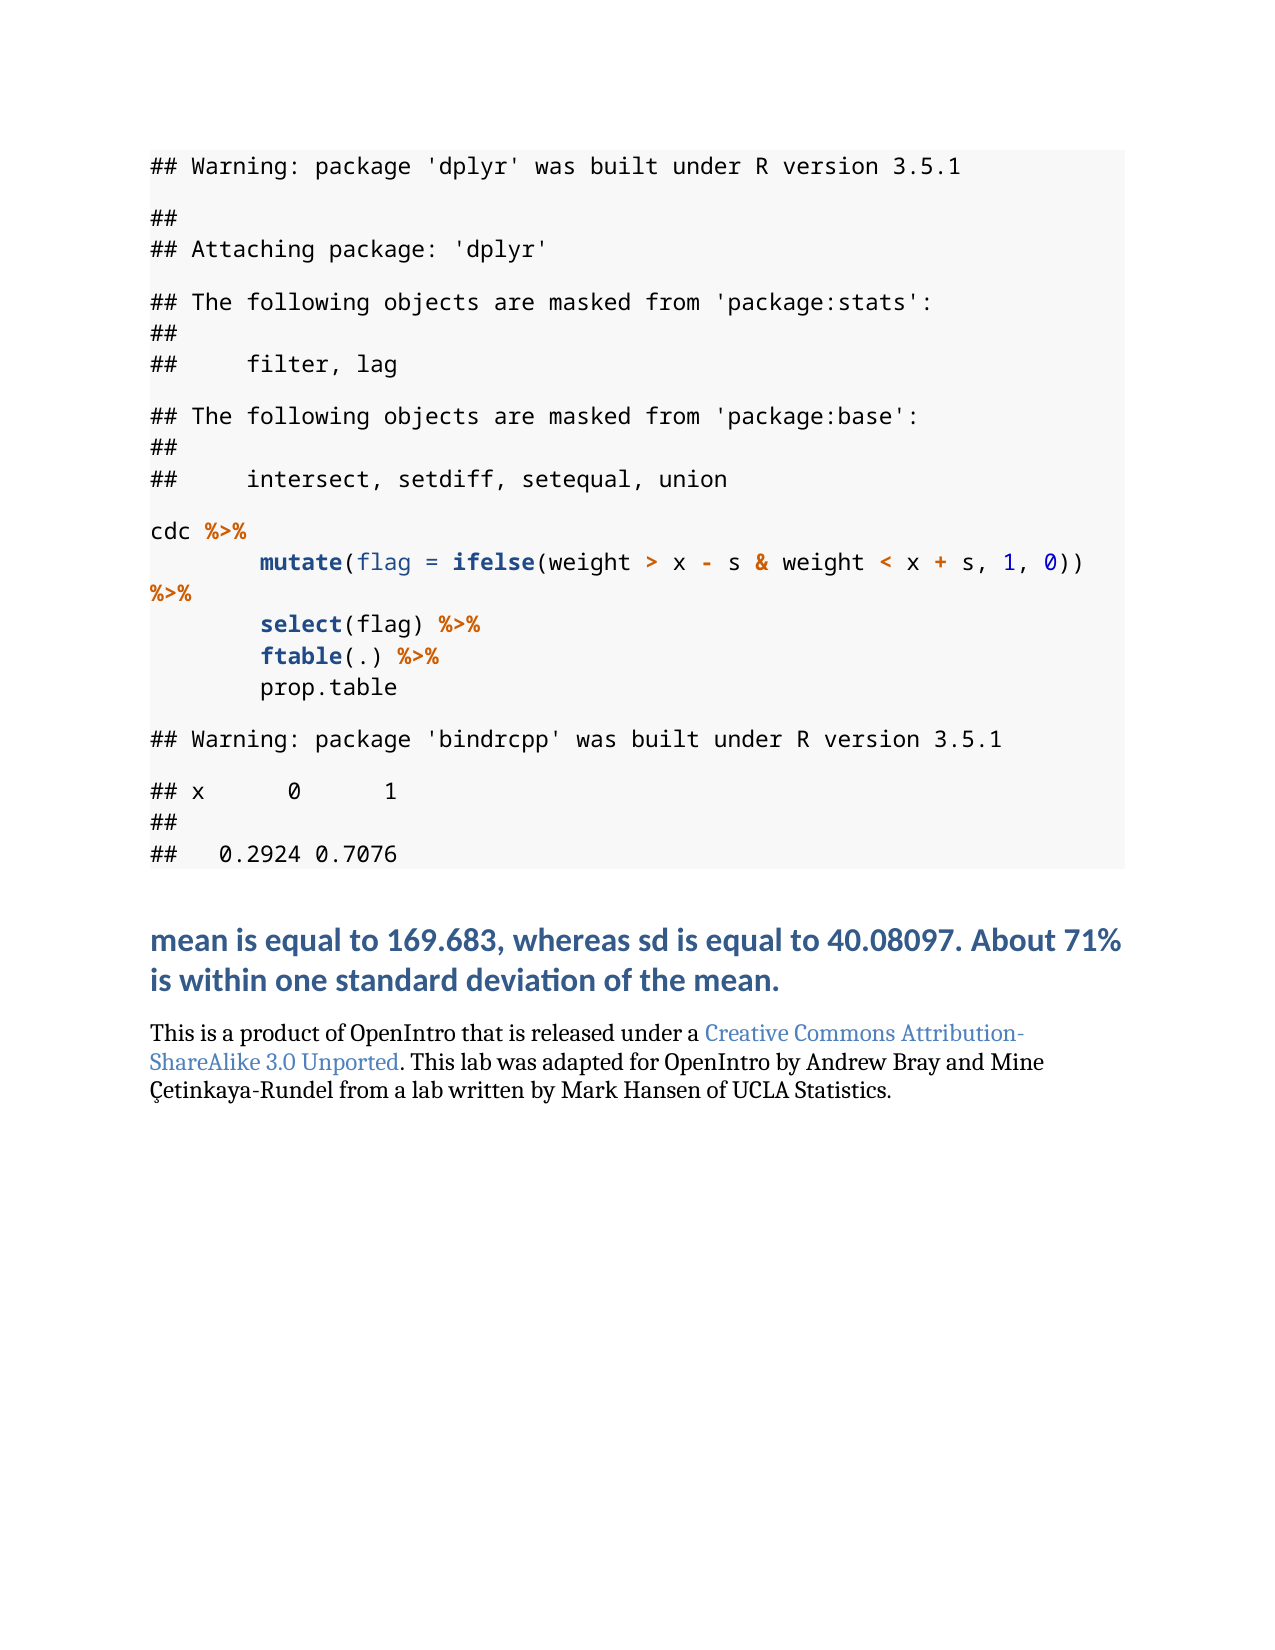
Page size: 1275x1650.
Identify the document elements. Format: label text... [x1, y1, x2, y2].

text ## ## Attaching package: 'dplyr' [150, 202, 1125, 264]
text ## Warning: package 'dplyr' was built under R version 3.5.1 [150, 150, 1125, 181]
text ## x 0 1 ## ## 0.2924 0.7076 [150, 775, 1125, 869]
text ## The following objects are masked from 'package:stats': ## ## filter, lag [150, 285, 1125, 379]
subtitle mean is equal to 169.683, whereas sd is equal to 40.08097. About 71% is within one standard deviation of the mean. [150, 919, 1125, 1000]
text cdc %>% mutate(flag = ifelse(weight > x - s & weight < x + s, 1, 0)) %>% select(flag) %>% ftable(.) %>% prop.table [150, 514, 1125, 702]
text ## The following objects are masked from 'package:base': ## ## intersect, setdiff, setequal, union [150, 400, 1125, 494]
text ## Warning: package 'bindrcpp' was built under R version 3.5.1 [150, 723, 1125, 754]
text This is a product of OpenIntro that is released under a Creative Commons Attribution-ShareAlike 3.0 Unported. This lab was adapted for OpenIntro by Andrew Bray and Mine Çetinkaya-Rundel from a lab written by Mark Hansen of UCLA Statistics. [150, 1019, 1125, 1105]
